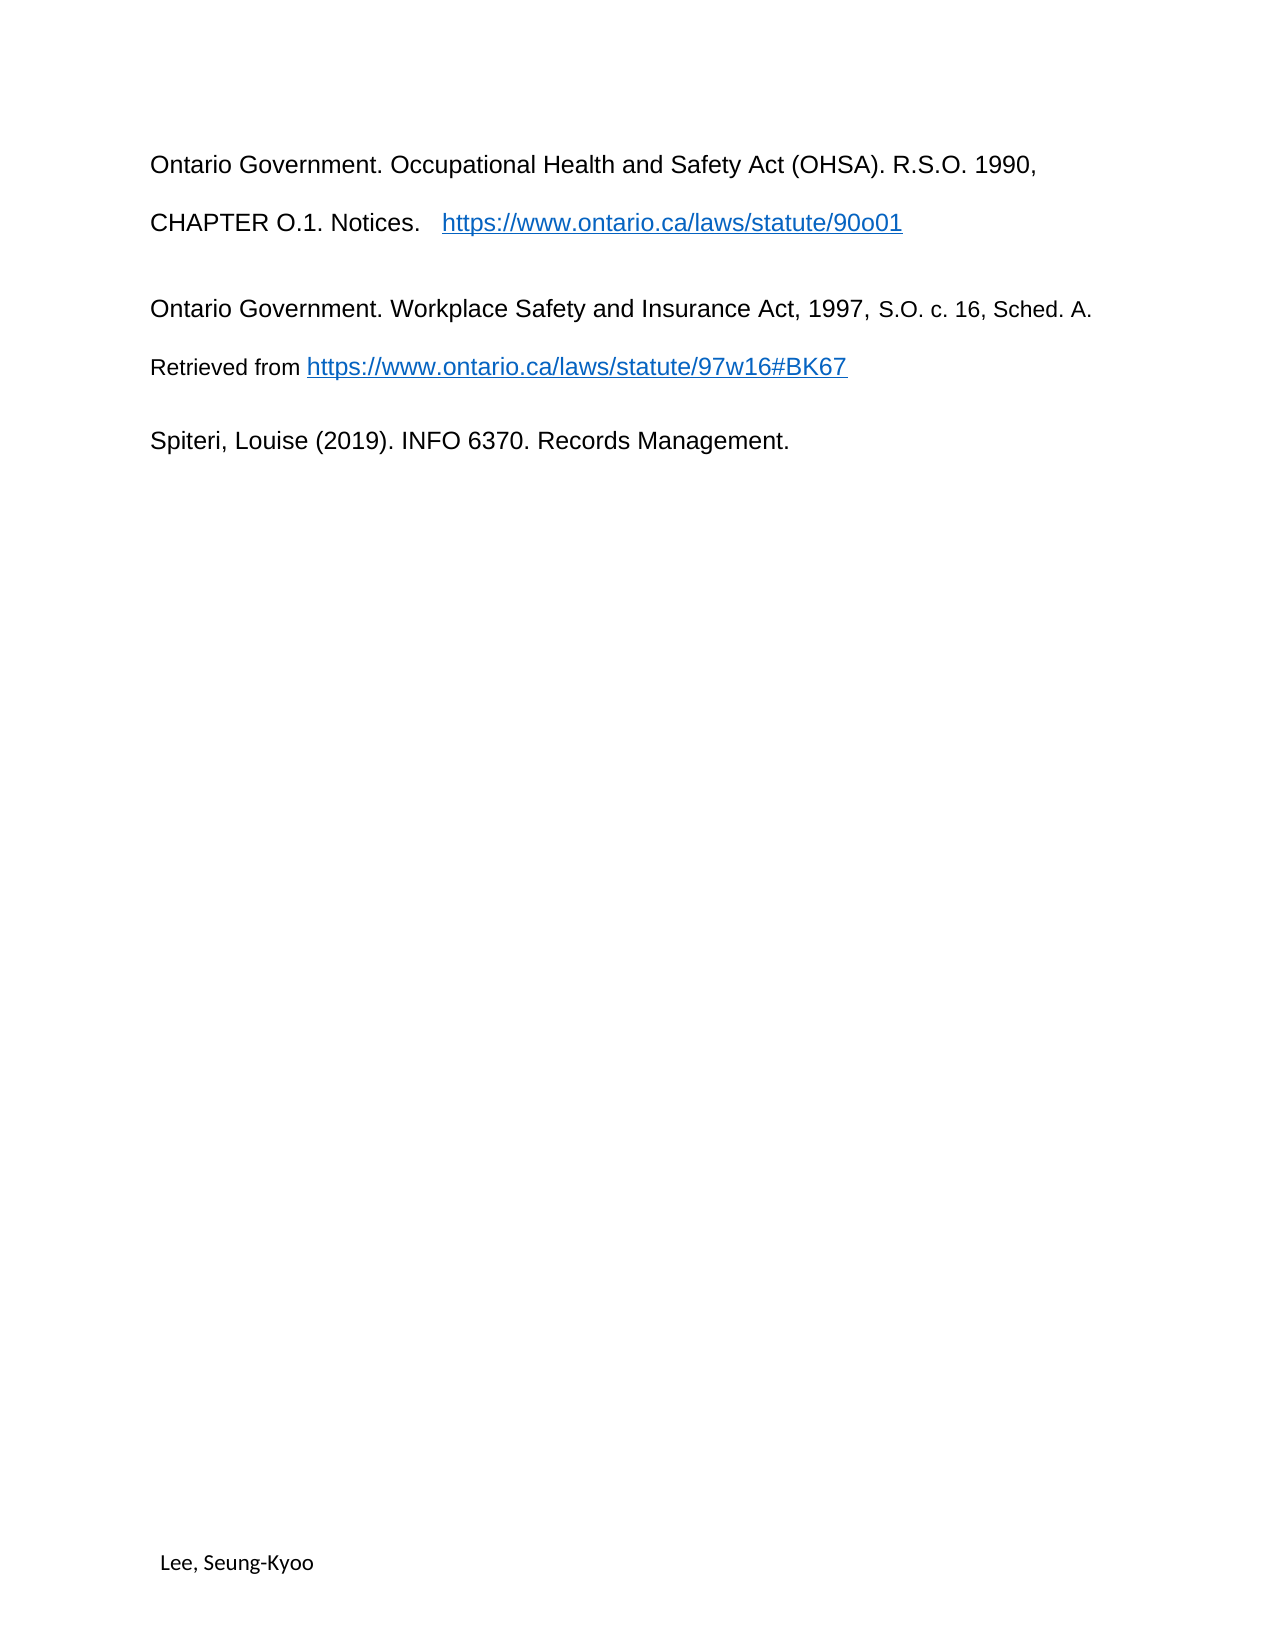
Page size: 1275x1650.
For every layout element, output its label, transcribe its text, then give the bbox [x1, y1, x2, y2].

text Ontario Government. Workplace Safety and Insurance Act, 1997, S.O. c. 16, Sched. A. Retrieved from https://www.ontario.ca/laws/statute/97w16#BK67 [150, 294, 1125, 380]
text Spiteri, Louise (2019). INFO 6370. Records Management. [150, 426, 1125, 454]
text Ontario Government. Occupational Health and Safety Act (OHSA). R.S.O. 1990, CHAPTER O.1. Notices. https://www.ontario.ca/laws/statute/90o01 [150, 150, 1125, 236]
